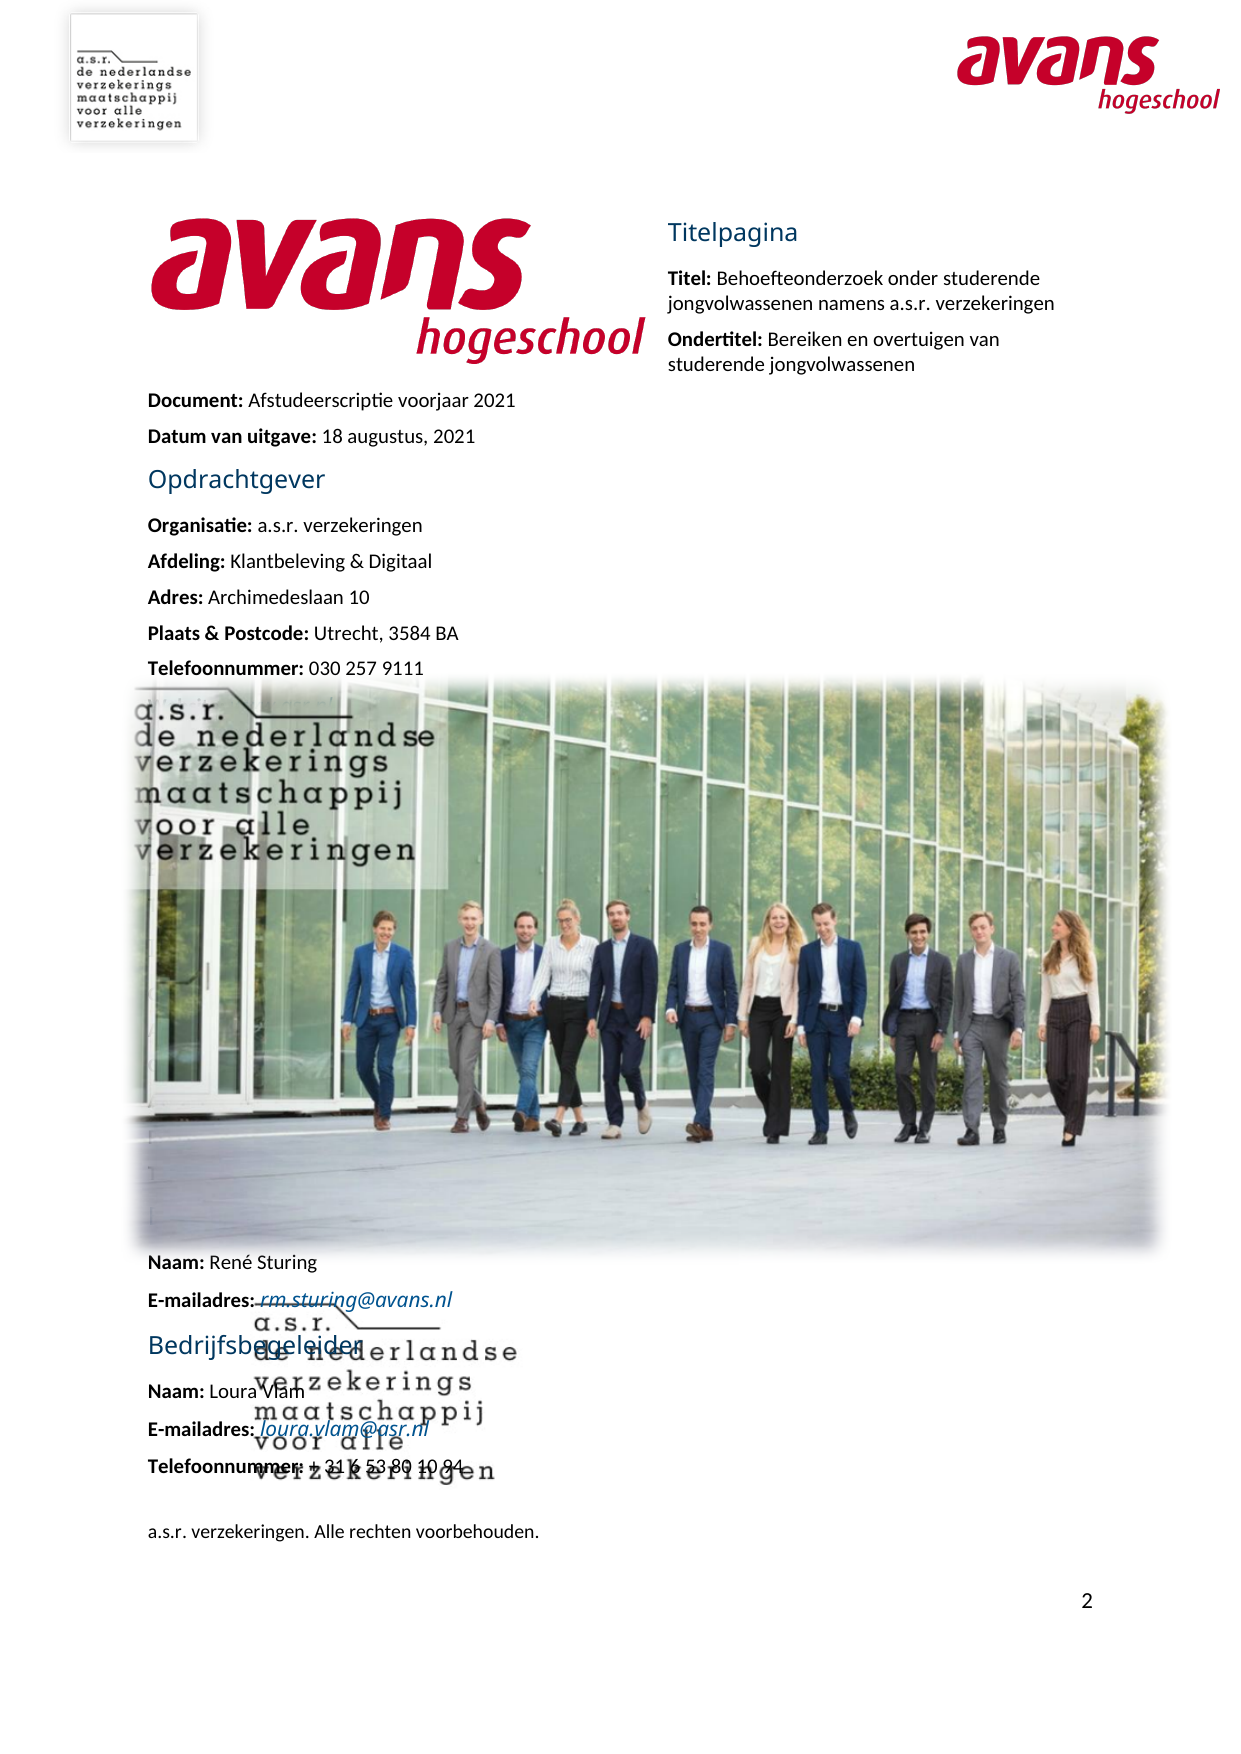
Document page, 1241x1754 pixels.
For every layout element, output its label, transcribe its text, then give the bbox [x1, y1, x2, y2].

text Telefoonnummer: + 31 6 53 80 10 94 [148, 1453, 1093, 1478]
text Telefoonnummer: 030 257 9111 [148, 656, 1093, 676]
text Datum van uitgave: 18 augustus, 2021 [148, 423, 1093, 449]
text Bedrijfsbegeleider [148, 1327, 1093, 1362]
text Adres: Archimedeslaan 10 [148, 584, 1093, 609]
picture [18, 0, 248, 153]
picture [34, 697, 1144, 1578]
text a.s.r. verzekeringen. Alle rechten voorbehouden. [148, 1519, 1093, 1543]
text Opdrachtgever [148, 461, 1093, 496]
text Document: Afstudeerscriptie voorjaar 2021 [148, 387, 1093, 413]
text Naam: Loura Vlam [148, 1378, 1093, 1404]
text E-mailadres: rm.sturing@avans.nl [148, 1285, 1093, 1313]
text Titel: Behoefteonderzoek onder studerende jongvolwassenen namens a.s.r. verzekeringen [649, 265, 1093, 316]
text Plaats & Postcode: Utrecht, 3584 BA [148, 620, 1093, 645]
text Titelpagina [649, 214, 1093, 248]
text Ondertitel: Bereiken en overtuigen van studerende jongvolwassenen [148, 326, 1093, 377]
text E-mailadres: loura.vlam@asr.nl [148, 1414, 1093, 1442]
text Organisatie: a.s.r. verzekeringen [148, 512, 1093, 538]
text Naam: René Sturing [148, 1259, 1093, 1274]
text Afdeling: Klantbeleving & Digitaal [148, 548, 1093, 573]
picture [955, 34, 1222, 116]
picture [147, 214, 649, 368]
